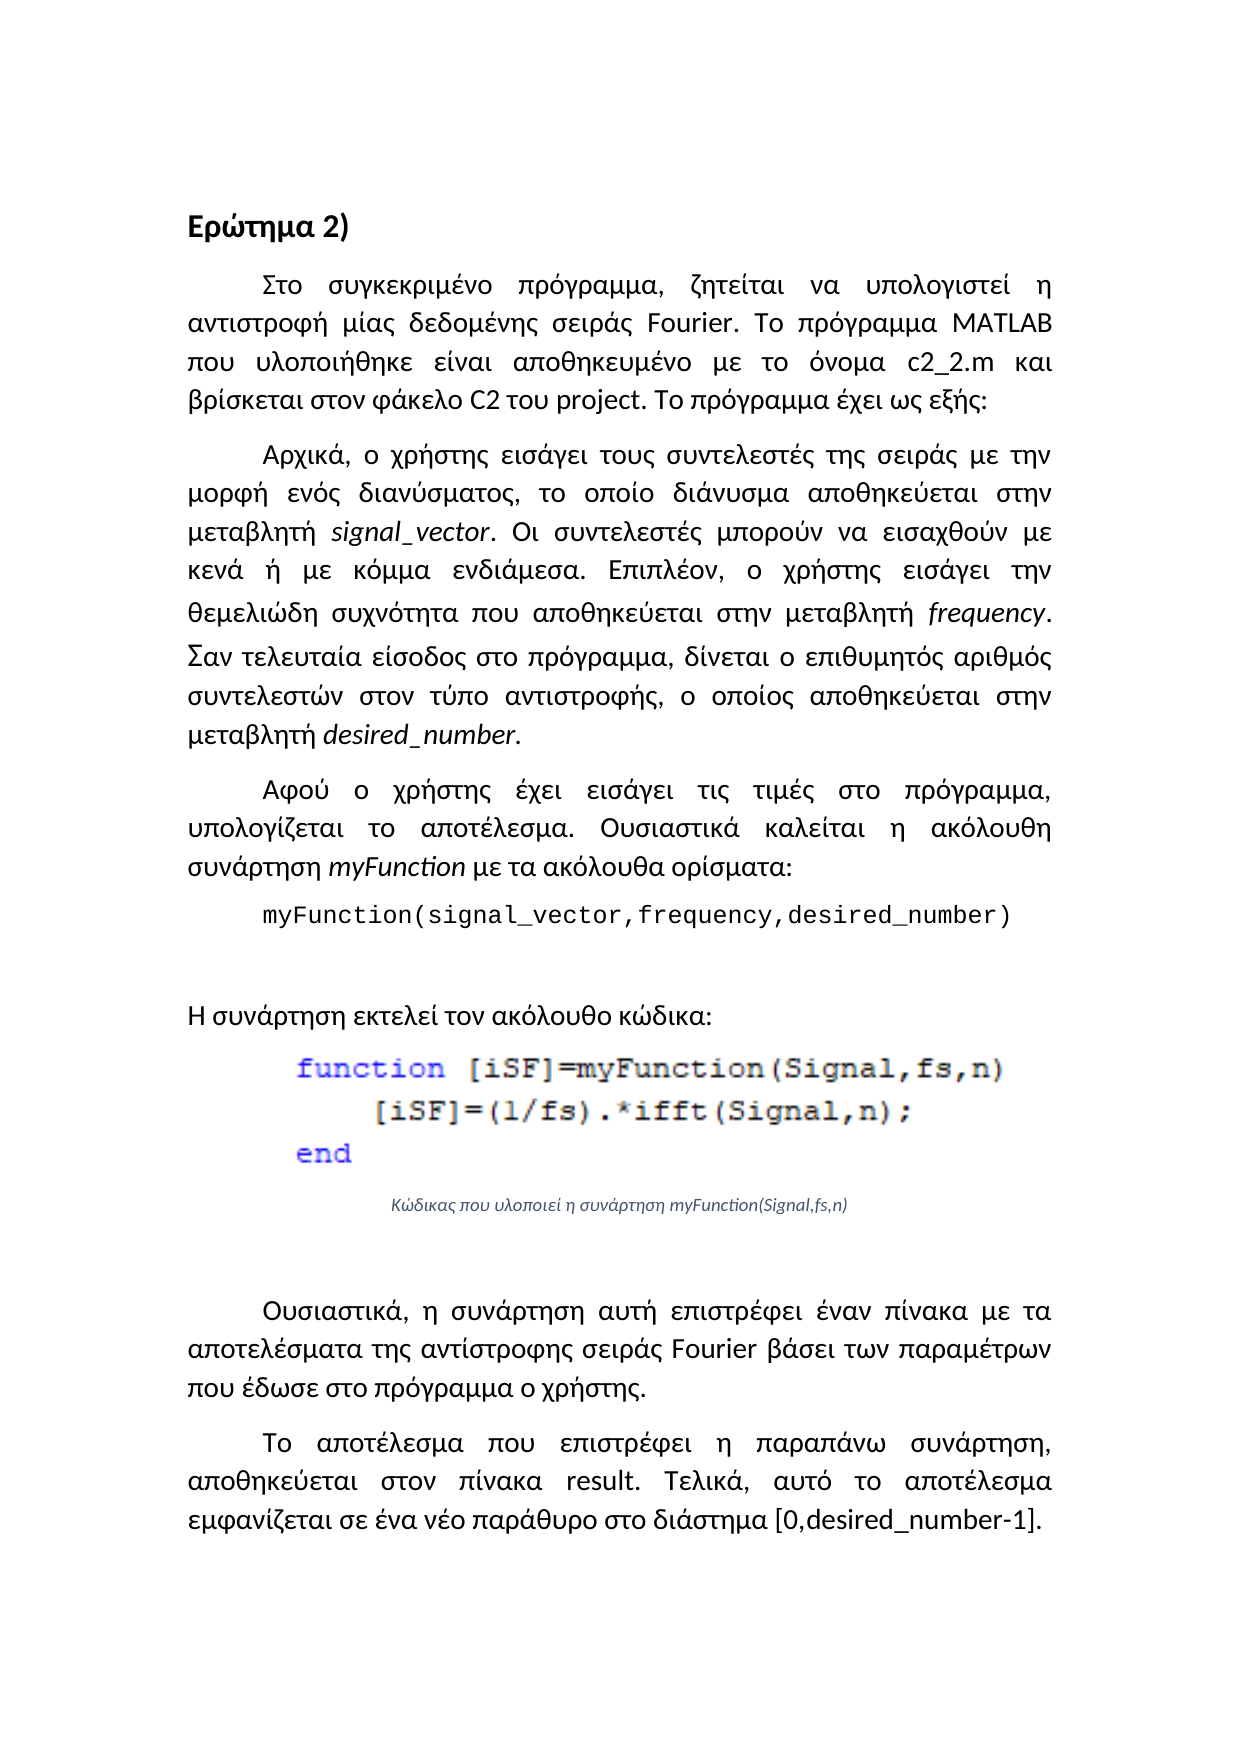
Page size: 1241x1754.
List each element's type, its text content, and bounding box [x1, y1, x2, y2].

text Ουσιαστικά, η συνάρτηση αυτή επιστρέφει έναν πίνακα με τα αποτελέσματα της αντίστροφης σειράς Fourier βάσει των παραμέτρων που έδωσε στο πρόγραμμα ο χρήστης. [187, 1292, 1053, 1404]
text Ερώτημα 2) [187, 205, 1053, 246]
text Αρχικά, ο χρήστης εισάγει τους συντελεστές της σειράς με την μορφή ενός διανύσματος, το οποίο διάνυσμα αποθηκεύεται στην μεταβλητή signal_vector. Οι συντελεστές μπορούν να εισαχθούν με κενά ή με κόμμα ενδιάμεσα. Επιπλέον, ο χρήστης εισάγει την θεμελιώδη συχνότητα που αποθηκεύεται στην μεταβλητή frequency. Σαν τελευταία είσοδος στο πρόγραμμα, δίνεται ο επιθυμητός αριθμός συντελεστών στον τύπο αντιστροφής, ο οποίος αποθηκεύεται στην μεταβλητή desired_number. [187, 436, 1053, 751]
picture [292, 1052, 1024, 1175]
text Η συνάρτηση εκτελεί τον ακόλουθο κώδικα: [187, 997, 1053, 1033]
text Κώδικας που υλοποιεί η συνάρτηση myFunction(Signal,fs,n) [187, 1193, 1053, 1216]
text Στο συγκεκριμένο πρόγραμμα, ζητείται να υπολογιστεί η αντιστροφή μίας δεδομένης σειράς Fourier. Το πρόγραμμα MATLAB που υλοποιήθηκε είναι αποθηκευμένο με το όνομα c2_2.m και βρίσκεται στον φάκελο C2 του project. Το πρόγραμμα έχει ως εξής: [187, 266, 1053, 417]
text myFunction(signal_vector,frequency,desired_number) [187, 903, 1053, 931]
text Το αποτέλεσμα που επιστρέφει η παραπάνω συνάρτηση, αποθηκεύεται στον πίνακα result. Τελικά, αυτό το αποτέλεσμα εμφανίζεται σε ένα νέο παράθυρο στο διάστημα [0,desired_number-1]. [187, 1424, 1053, 1536]
text Αφού ο χρήστης έχει εισάγει τις τιμές στο πρόγραμμα, υπολογίζεται το αποτέλεσμα. Ουσιαστικά καλείται η ακόλουθη συνάρτηση myFunction με τα ακόλουθα ορίσματα: [187, 771, 1053, 883]
